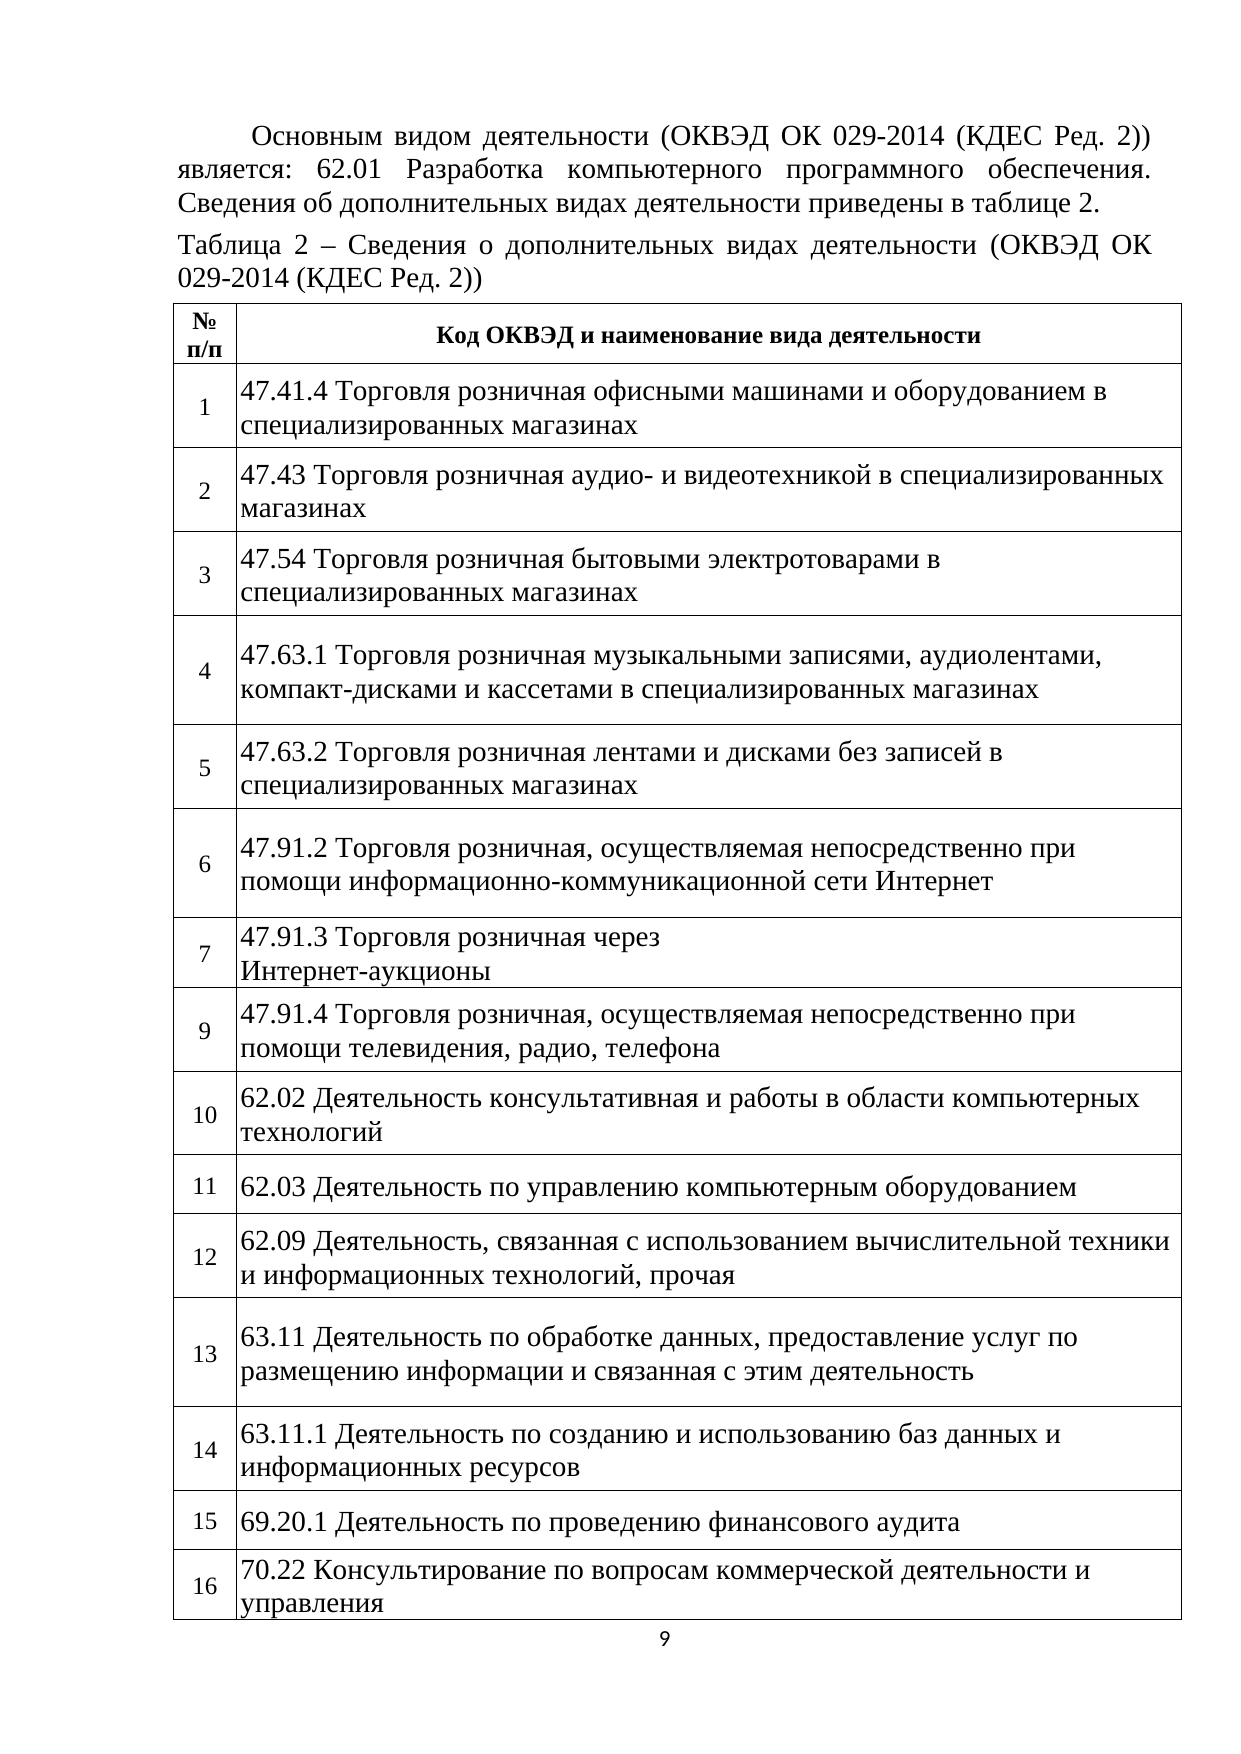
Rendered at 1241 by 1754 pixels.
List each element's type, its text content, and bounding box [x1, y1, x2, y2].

text Основным видом деятельности (ОКВЭД ОК 029-2014 (КДЕС Ред. 2)) является: 62.01 Разработка компьютерного программного обеспечения. Сведения об дополнительных видах деятельности приведены в таблице 2. [177, 118, 1152, 219]
table_cell 70.22 Консультирование по вопросам коммерческой деятельности и управления [237, 1550, 1181, 1619]
table_cell 47.63.2 Торговля розничная лентами и дисками без записей в специализированных магазинах [237, 725, 1181, 807]
text Таблица 2 – Сведения о дополнительных видах деятельности (ОКВЭД ОК 029-2014 (КДЕС Ред. 2)) [177, 227, 1152, 294]
table_cell 47.91.2 Торговля розничная, осуществляемая непосредственно при помощи информационно-коммуникационной сети Интернет [237, 809, 1181, 916]
table_cell 63.11 Деятельность по обработке данных, предоставление услуг по размещению информации и связанная с этим деятельность [237, 1298, 1181, 1406]
table_cell 15 [174, 1491, 236, 1549]
table_cell 47.54 Торговля розничная бытовыми электротоварами в специализированных магазинах [237, 532, 1181, 615]
table_cell 47.91.4 Торговля розничная, осуществляемая непосредственно при помощи телевидения, радио, телефона [237, 988, 1181, 1071]
table_cell 1 [174, 364, 236, 447]
table_cell 47.91.3 Торговля розничная через Интернет-аукционы [237, 918, 1181, 987]
table_cell 47.63.1 Торговля розничная музыкальными записями, аудиолентами, компакт-дисками и кассетами в специализированных магазинах [237, 616, 1181, 724]
table_cell 12 [174, 1214, 236, 1297]
table_cell 62.09 Деятельность, связанная с использованием вычислительной техники и информационных технологий, прочая [237, 1214, 1181, 1297]
table_cell 69.20.1 Деятельность по проведению финансового аудита [237, 1491, 1181, 1549]
table_cell 11 [174, 1155, 236, 1213]
table_cell 14 [174, 1407, 236, 1490]
table_cell 4 [174, 616, 236, 724]
table_cell 47.43 Торговля розничная аудио- и видеотехникой в специализированных магазинах [237, 448, 1181, 531]
table_cell 62.02 Деятельность консультативная и работы в области компьютерных технологий [237, 1072, 1181, 1154]
table_cell 2 [174, 448, 236, 531]
table_cell 63.11.1 Деятельность по созданию и использованию баз данных и информационных ресурсов [237, 1407, 1181, 1490]
table_cell 5 [174, 725, 236, 807]
table_cell 13 [174, 1298, 236, 1406]
table_cell 47.41.4 Торговля розничная офисными машинами и оборудованием в специализированных магазинах [237, 364, 1181, 447]
table_cell 7 [174, 918, 236, 987]
table_header Код ОКВЭД и наименование вида деятельности [237, 304, 1181, 363]
table_cell 16 [174, 1550, 236, 1619]
table_cell 6 [174, 809, 236, 916]
table_header № п/п [174, 304, 236, 363]
table_cell 62.03 Деятельность по управлению компьютерным оборудованием [237, 1155, 1181, 1213]
table_cell 3 [174, 532, 236, 615]
table_cell 10 [174, 1072, 236, 1154]
table_cell 9 [174, 988, 236, 1071]
